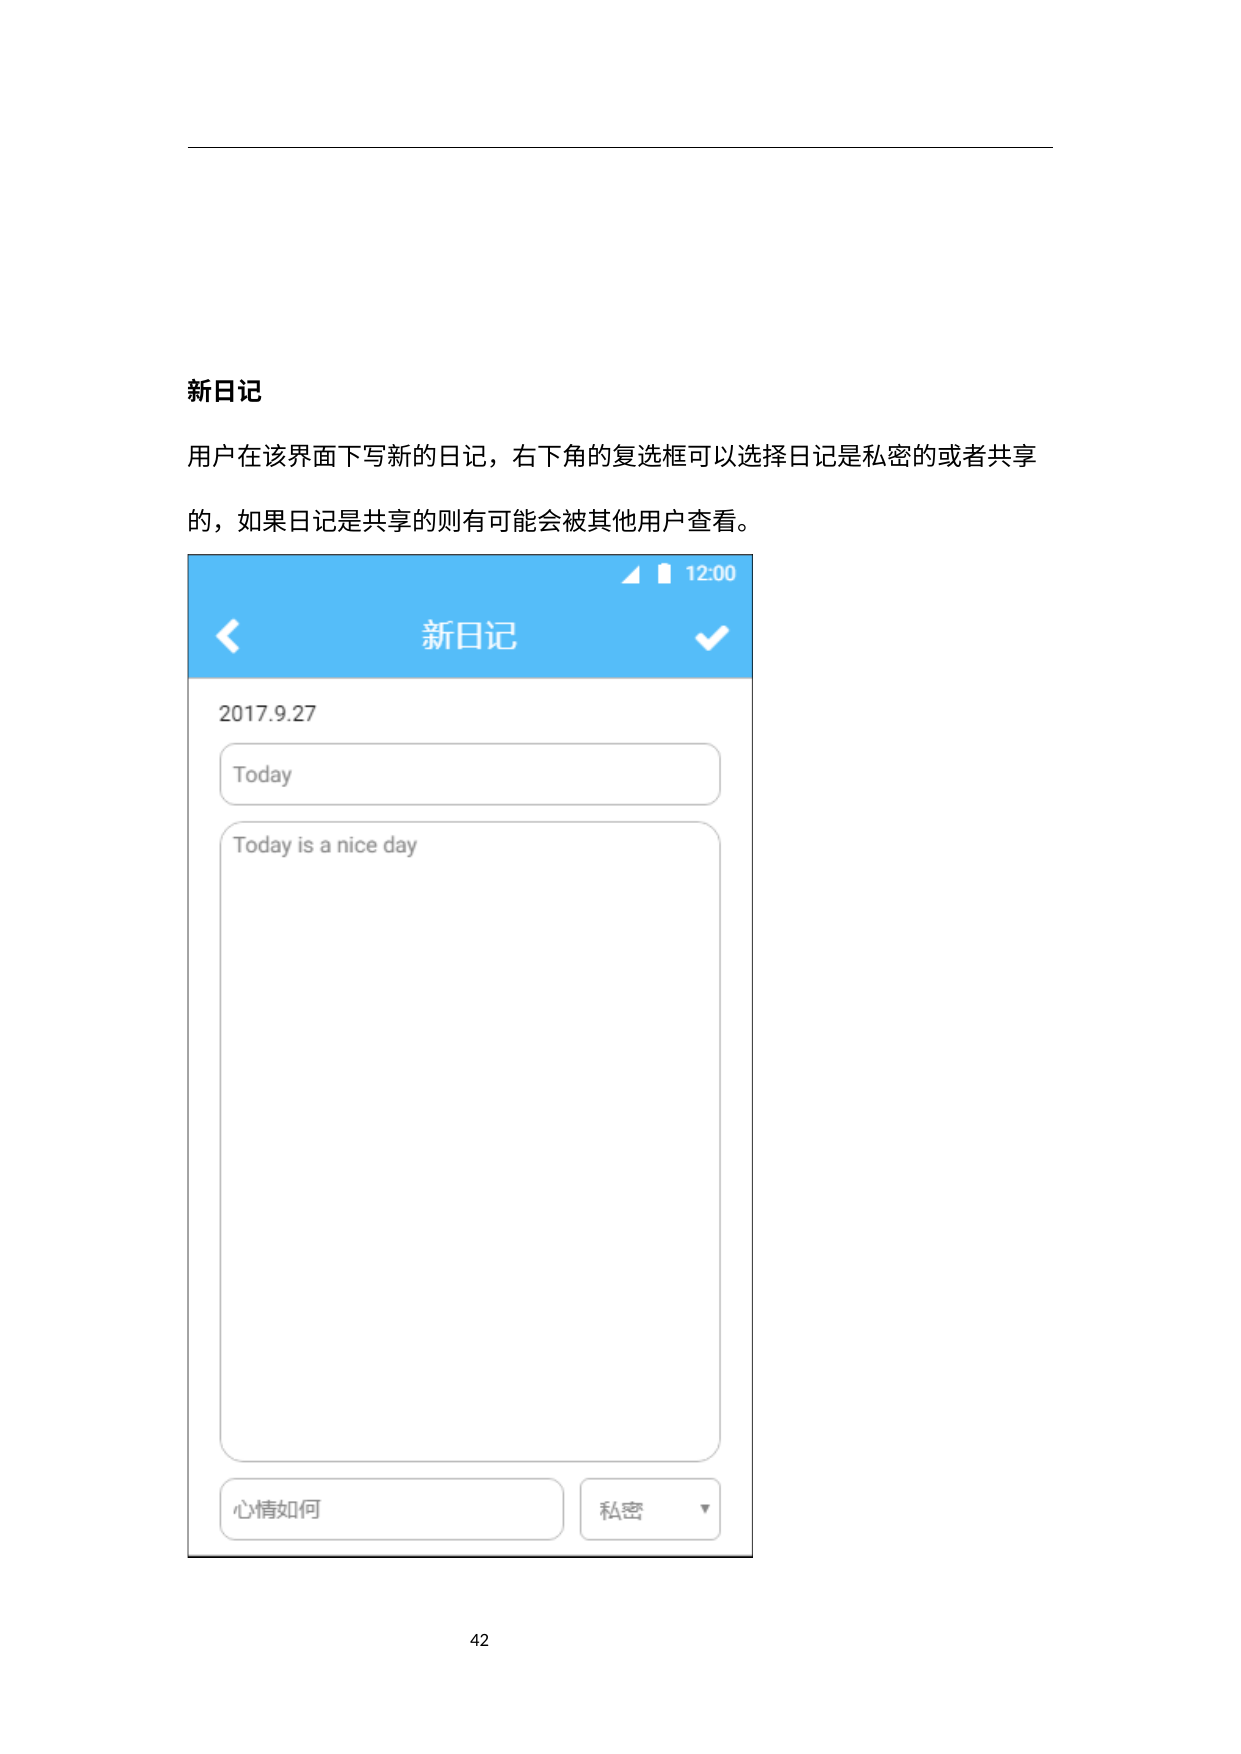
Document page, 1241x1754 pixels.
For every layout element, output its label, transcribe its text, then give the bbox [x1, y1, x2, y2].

picture [187, 554, 753, 1558]
text 用户在该界面下写新的日记，右下角的复选框可以选择日记是私密的或者共享的，如果日记是共享的则有可能会被其他用户查看。 [187, 422, 1053, 552]
text 新日记 [187, 357, 1053, 422]
